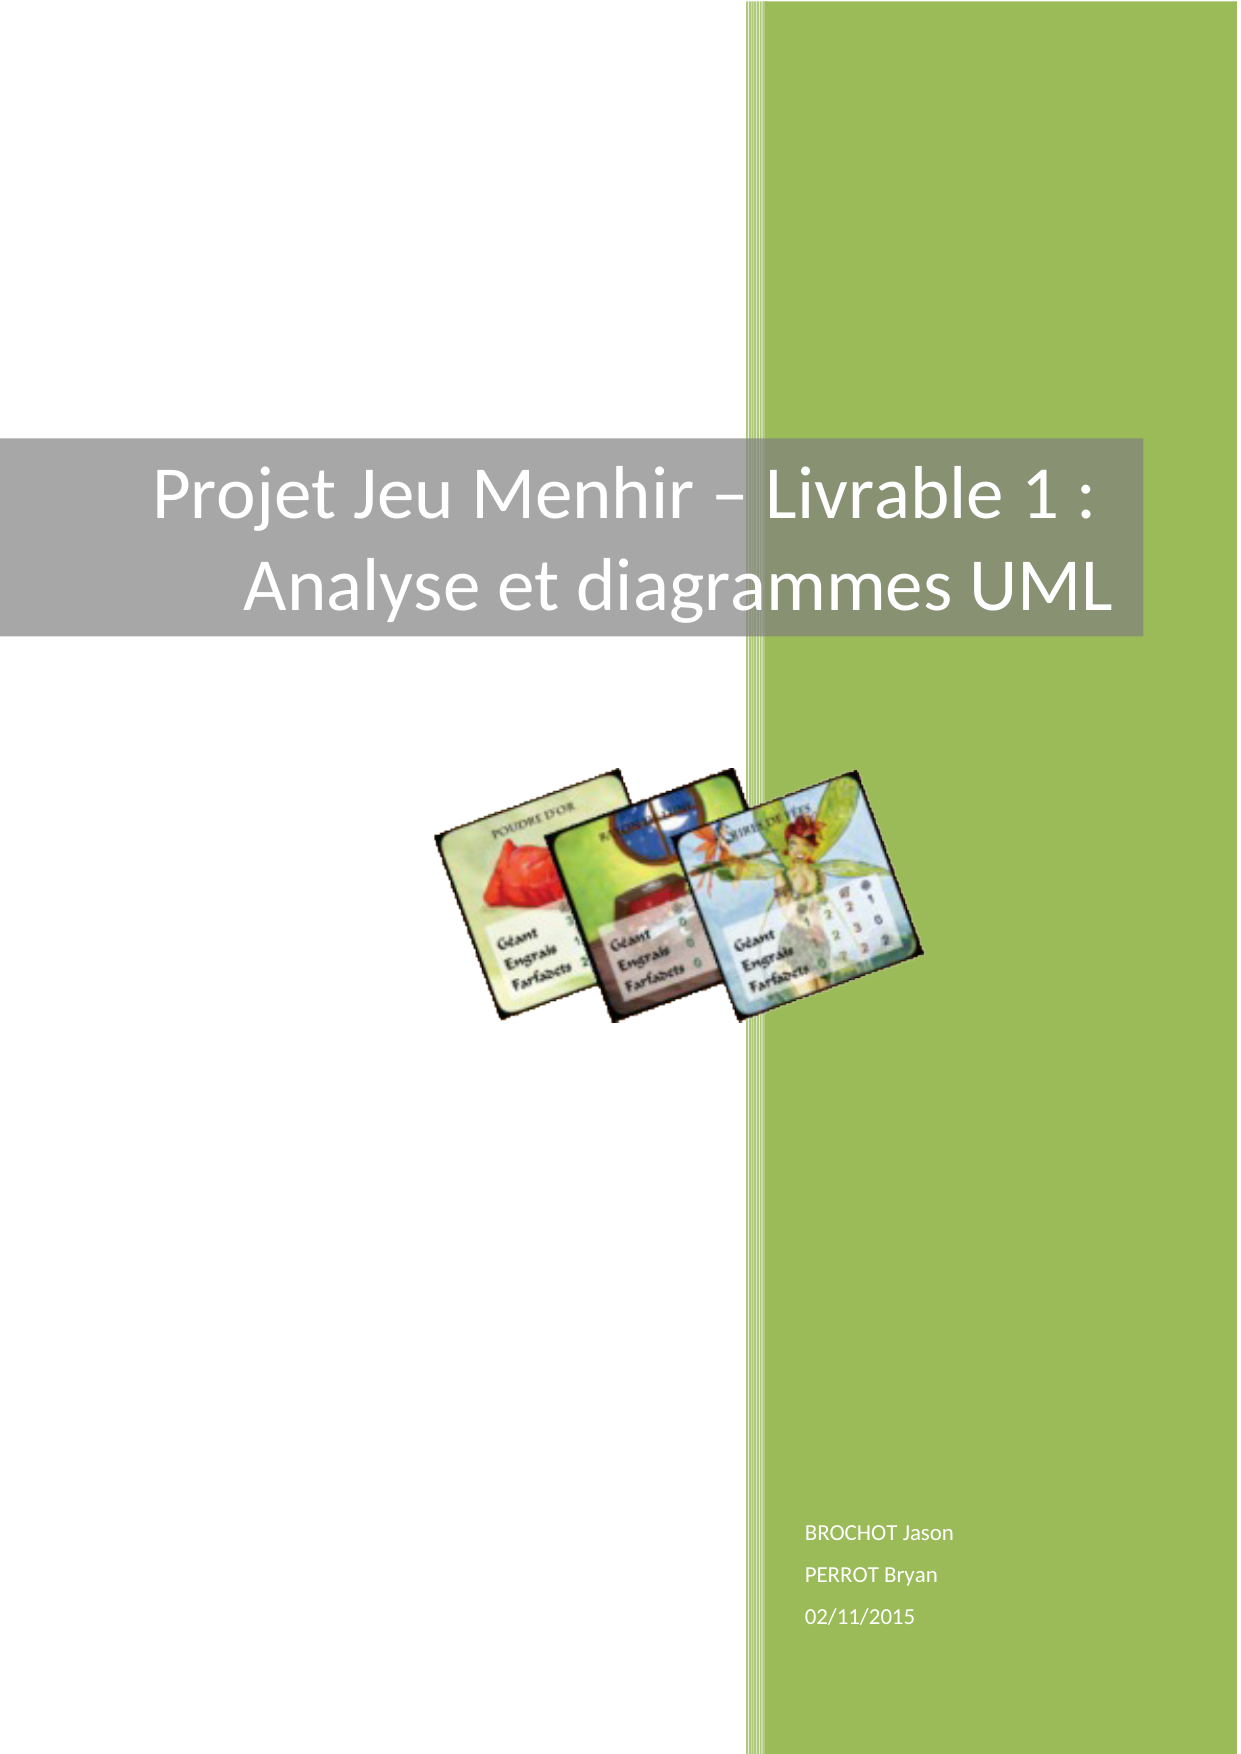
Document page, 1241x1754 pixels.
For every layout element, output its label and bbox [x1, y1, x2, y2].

picture [434, 768, 927, 1023]
